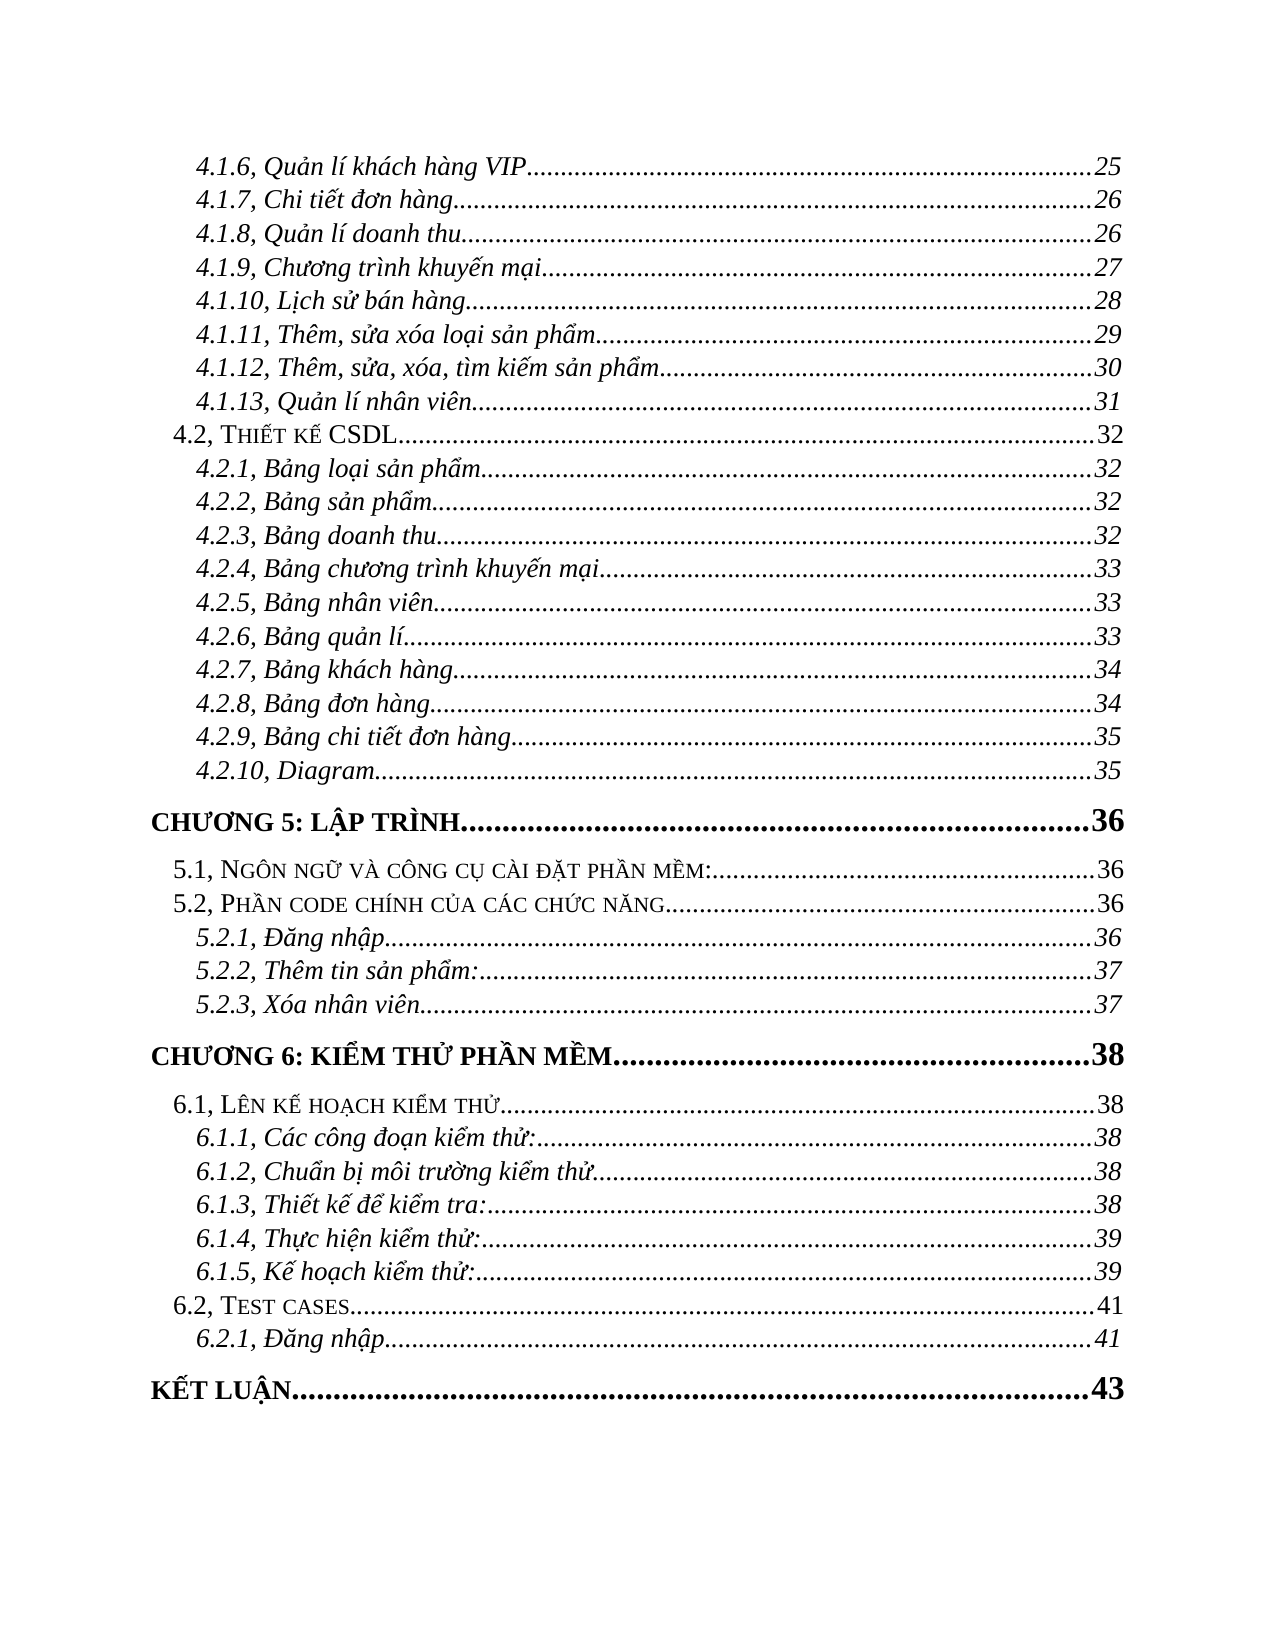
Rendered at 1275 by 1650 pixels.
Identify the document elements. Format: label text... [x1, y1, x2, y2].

text 5.2, Phần code chính của các chức năng 36 [173, 887, 1125, 918]
text 4.2, Thiết kế CSDL 32 [173, 418, 1125, 449]
text 4.2.2, Bảng sản phẩm 32 [196, 485, 1125, 517]
text 4.2.3, Bảng doanh thu 32 [196, 519, 1125, 550]
text 4.2.9, Bảng chi tiết đơn hàng 35 [196, 720, 1125, 751]
text 4.1.6, Quản lí khách hàng VIP 25 [196, 150, 1125, 181]
text 6.1.2, Chuẩn bị môi trường kiểm thử 38 [196, 1155, 1125, 1186]
text 6.1.4, Thực hiện kiểm thử: 39 [196, 1222, 1125, 1253]
text 4.1.9, Chương trình khuyến mại 27 [196, 251, 1125, 282]
text 5.2.3, Xóa nhân viên 37 [196, 988, 1125, 1019]
text 4.2.5, Bảng nhân viên 33 [196, 586, 1125, 617]
text 4.1.10, Lịch sử bán hàng 28 [196, 284, 1125, 315]
text CHƯƠNG 6: KIỂM THỬ PHẦN MỀM 38 [150, 1034, 1125, 1072]
text 4.1.8, Quản lí doanh thu 26 [196, 217, 1125, 248]
text 4.1.11, Thêm, sửa xóa loại sản phẩm 29 [196, 318, 1125, 349]
text 6.1, Lên kế hoạch kiểm thử 38 [173, 1088, 1125, 1119]
text 6.1.1, Các công đoạn kiểm thử: 38 [196, 1121, 1125, 1152]
text 4.2.6, Bảng quản lí 33 [196, 619, 1125, 651]
text 5.1, Ngôn ngữ và công cụ cài đặt phần mềm: 36 [173, 854, 1125, 885]
text 5.2.2, Thêm tin sản phẩm: 37 [196, 954, 1125, 985]
text 4.1.7, Chi tiết đơn hàng 26 [196, 183, 1125, 215]
text 6.2.1, Đăng nhập 41 [196, 1322, 1125, 1354]
text CHƯƠNG 5: LẬP TRÌNH 36 [150, 800, 1125, 838]
text 6.1.3, Thiết kế để kiểm tra: 38 [196, 1188, 1125, 1219]
text 4.2.10, Diagram. 35 [196, 754, 1125, 785]
text 4.2.7, Bảng khách hàng 34 [196, 653, 1125, 684]
text 4.2.1, Bảng loại sản phẩm 32 [196, 452, 1125, 483]
text 4.1.12, Thêm, sửa, xóa, tìm kiếm sản phẩm 30 [196, 351, 1125, 382]
text 5.2.1, Đăng nhập 36 [196, 921, 1125, 952]
text 6.2, Test cases 41 [173, 1289, 1125, 1320]
text 4.2.8, Bảng đơn hàng 34 [196, 687, 1125, 718]
text 4.1.13, Quản lí nhân viên 31 [196, 385, 1125, 416]
text 4.2.4, Bảng chương trình khuyến mại 33 [196, 552, 1125, 584]
text 6.1.5, Kế hoạch kiểm thử: 39 [196, 1255, 1125, 1287]
text Kết luận 43 [150, 1368, 1125, 1407]
